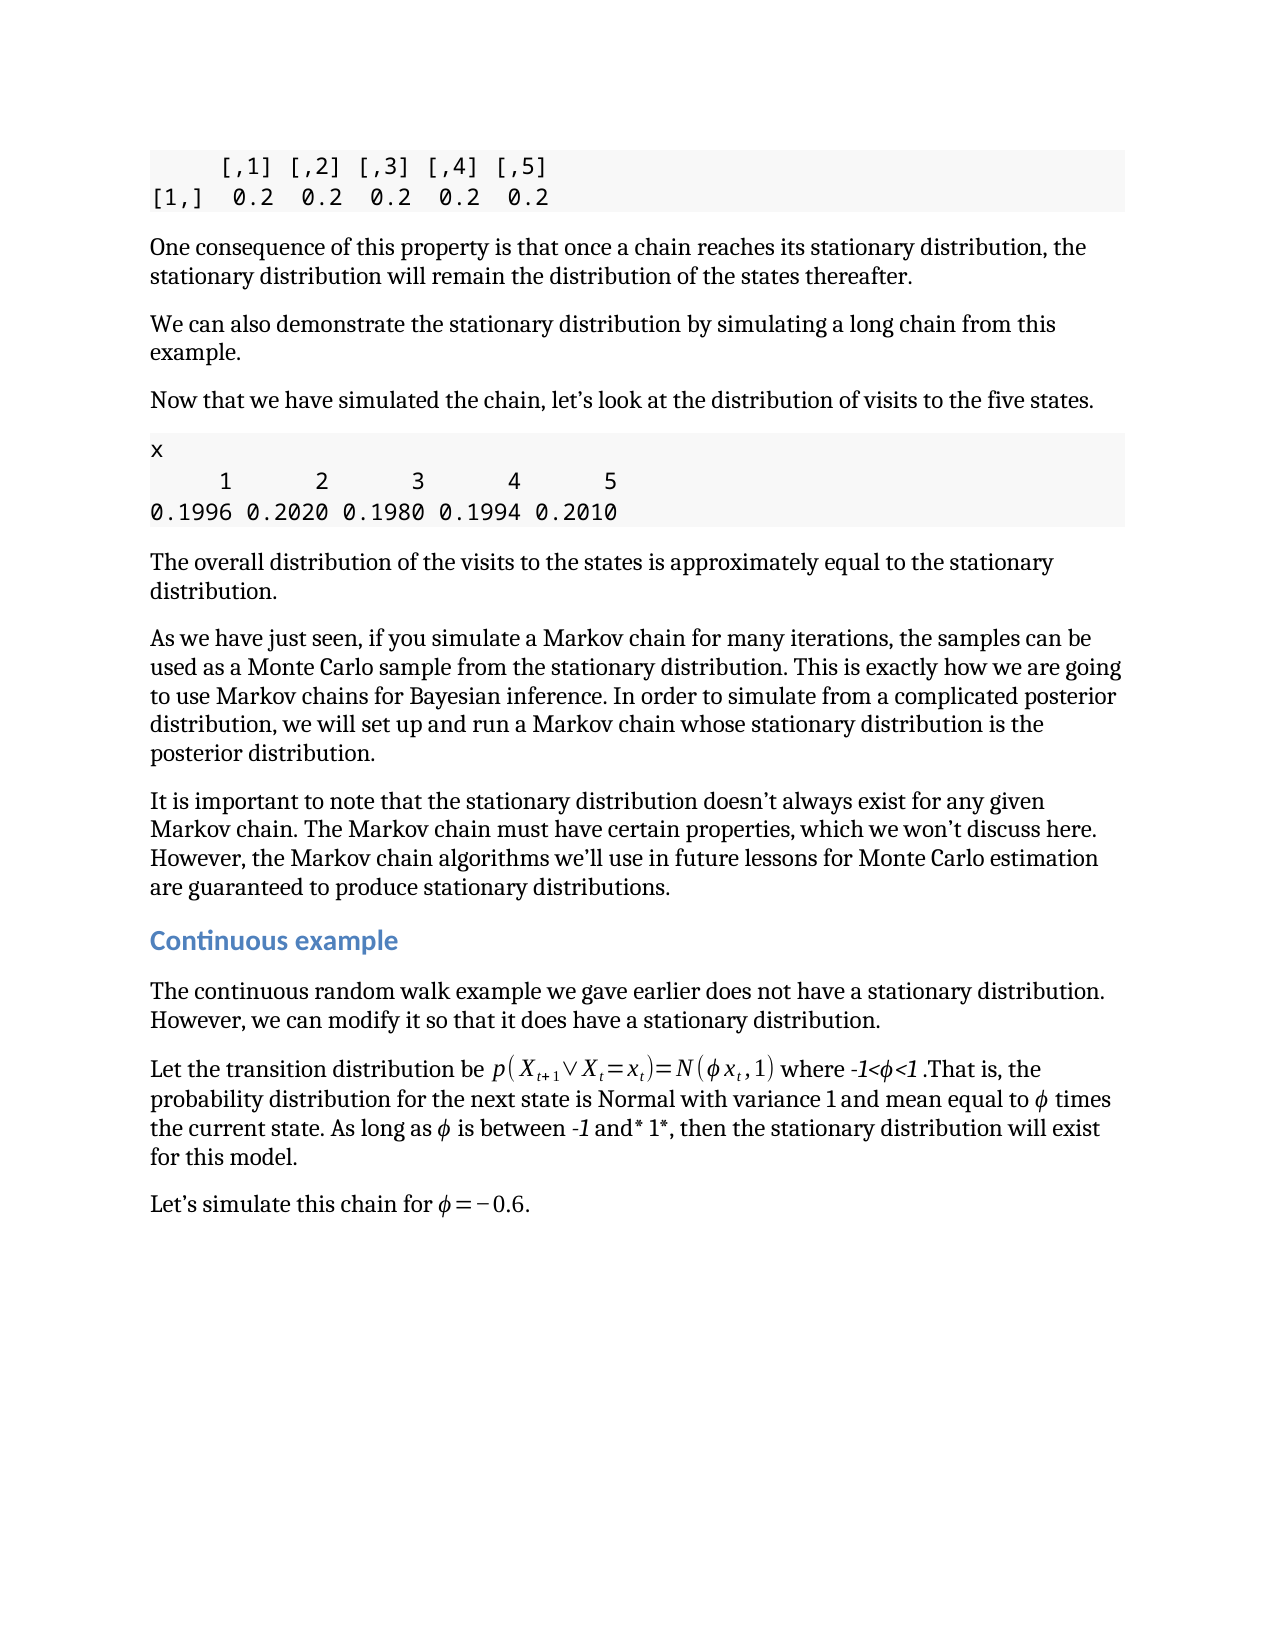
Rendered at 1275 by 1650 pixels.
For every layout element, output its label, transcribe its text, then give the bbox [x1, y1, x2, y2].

text Let the transition distribution be where -1<<1 .That is, the probability distribution for the next state is Normal with variance 1 and mean equal to times the current state. As long as is between -1 and* 1*, then the stationary distribution will exist for this model. [150, 1053, 1125, 1171]
text x 1 2 3 4 5 0.1996 0.2020 0.1980 0.1994 0.2010 [150, 433, 1125, 527]
text [,1] [,2] [,3] [,4] [,5] [1,] 0.2 0.2 0.2 0.2 0.2 [150, 150, 1125, 212]
text Now that we have simulated the chain, let’s look at the distribution of visits to the five states. [150, 386, 1125, 414]
text The continuous random walk example we gave earlier does not have a stationary distribution. However, we can modify it so that it does have a stationary distribution. [150, 977, 1125, 1034]
text One consequence of this property is that once a chain reaches its stationary distribution, the stationary distribution will remain the distribution of the states thereafter. [150, 233, 1125, 291]
text It is important to note that the stationary distribution doesn’t always exist for any given Markov chain. The Markov chain must have certain properties, which we won’t discuss here. However, the Markov chain algorithms we’ll use in future lessons for Monte Carlo estimation are guaranteed to produce stationary distributions. [150, 787, 1125, 902]
text Let’s simulate this chain for . [150, 1190, 1125, 1219]
subtitle Continuous example [150, 922, 1125, 958]
text The overall distribution of the visits to the states is approximately equal to the stationary distribution. [150, 548, 1125, 605]
text We can also demonstrate the stationary distribution by simulating a long chain from this example. [150, 309, 1125, 367]
text As we have just seen, if you simulate a Markov chain for many iterations, the samples can be used as a Monte Carlo sample from the stationary distribution. This is exactly how we are going to use Markov chains for Bayesian inference. In order to simulate from a complicated posterior distribution, we will set up and run a Markov chain whose stationary distribution is the posterior distribution. [150, 624, 1125, 768]
